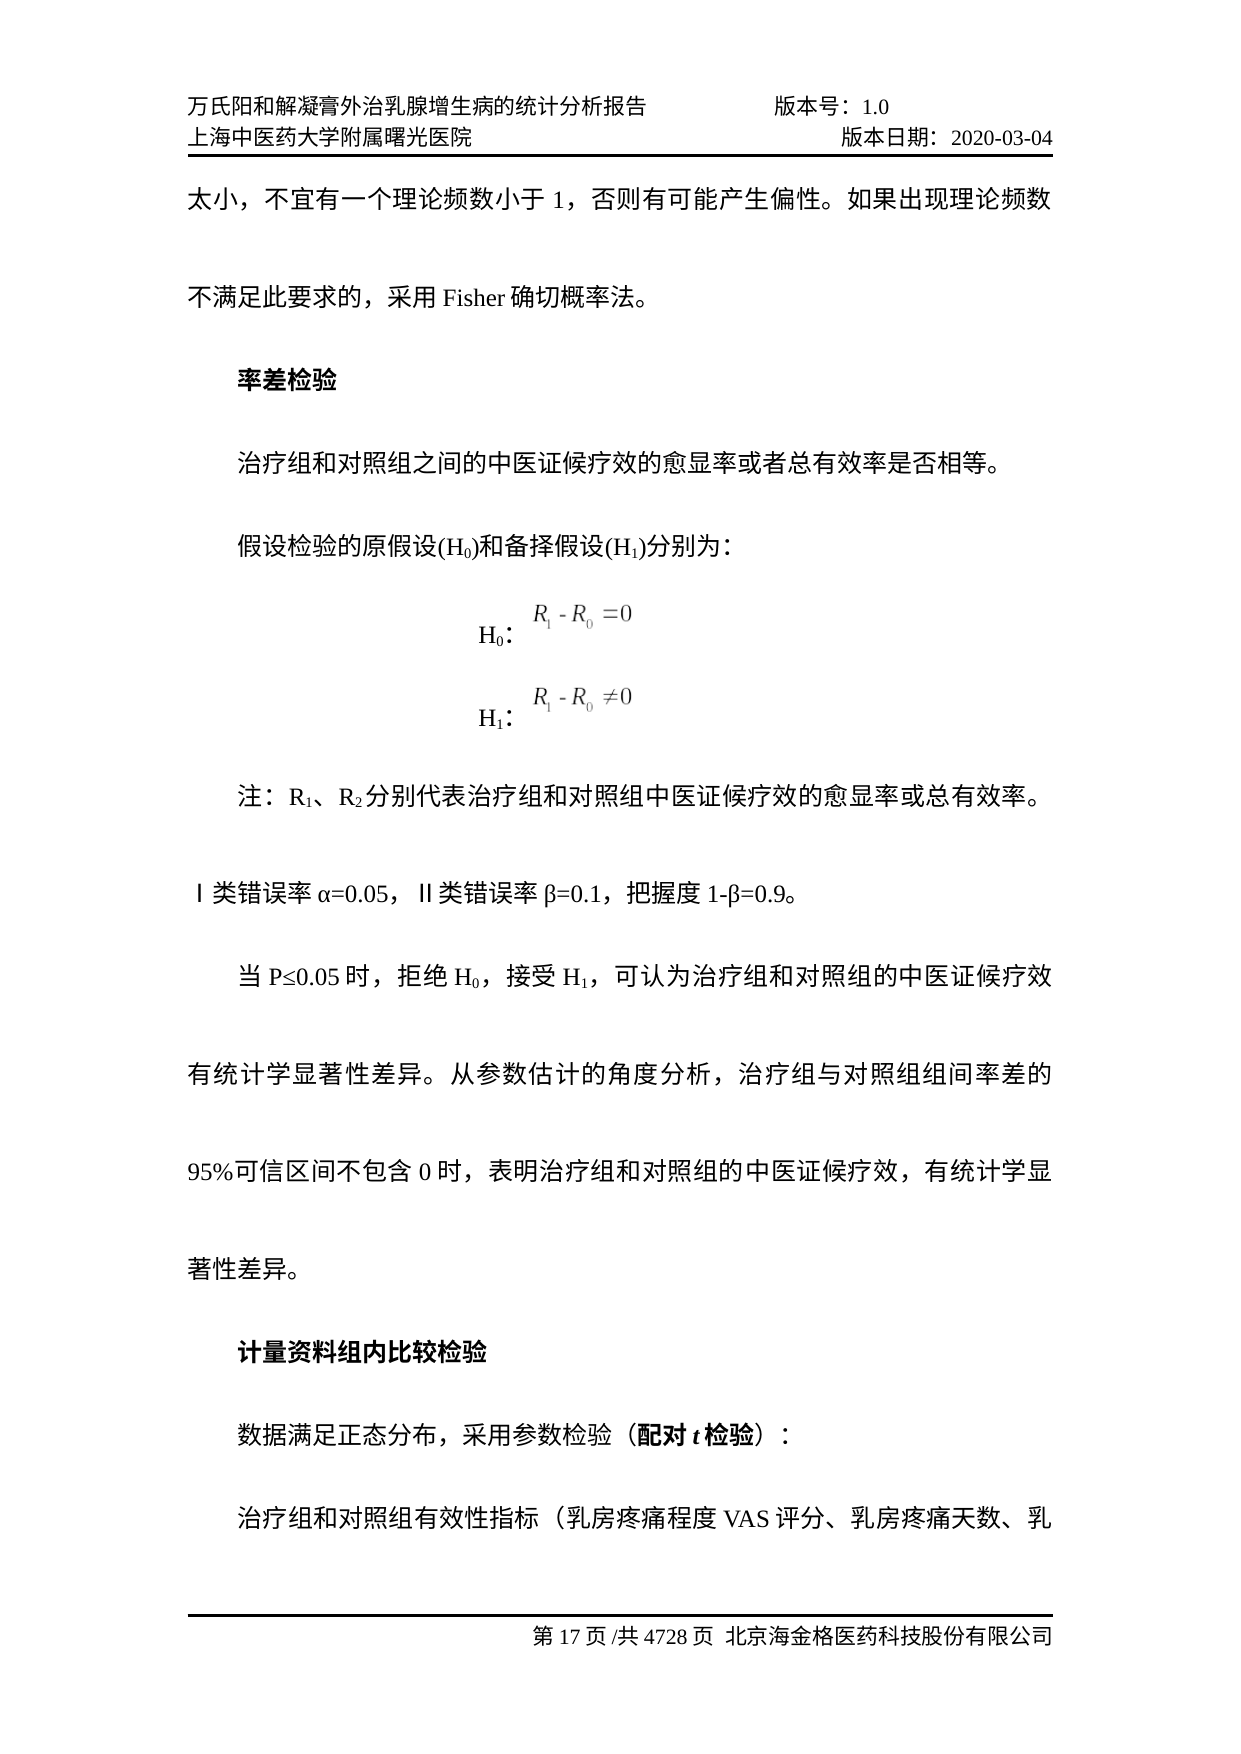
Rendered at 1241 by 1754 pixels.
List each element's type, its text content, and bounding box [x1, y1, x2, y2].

text 率差检验 [187, 346, 1053, 411]
text 计量资料组内比较检验 [187, 1318, 1053, 1383]
text 假设检验的原假设(H0)和备择假设(H1)分别为： [187, 512, 1053, 577]
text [187, 166, 1053, 328]
text H1： [428, 679, 1053, 744]
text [187, 1484, 1053, 1549]
text H0： [428, 596, 1053, 661]
text 治疗组和对照组之间的中医证候疗效的愈显率或者总有效率是否相等。 [187, 429, 1053, 494]
text 当P≤0.05时，拒绝H0，接受H1，可认为治疗组和对照组的中医证候疗效有统计学显著性差异。从参数估计的角度分析，治疗组与对照组组间率差的95%可信区间不包含0时，表明治疗组和对照组的中医证候疗效，有统计学显著性差异。 [187, 942, 1053, 1300]
text 数据满足正态分布，采用参数检验（配对t检验）： [187, 1401, 1053, 1466]
text 注：R1、R2分别代表治疗组和对照组中医证候疗效的愈显率或总有效率。Ⅰ类错误率α=0.05，Ⅱ类错误率β=0.1，把握度1-β=0.9。 [187, 762, 1053, 924]
